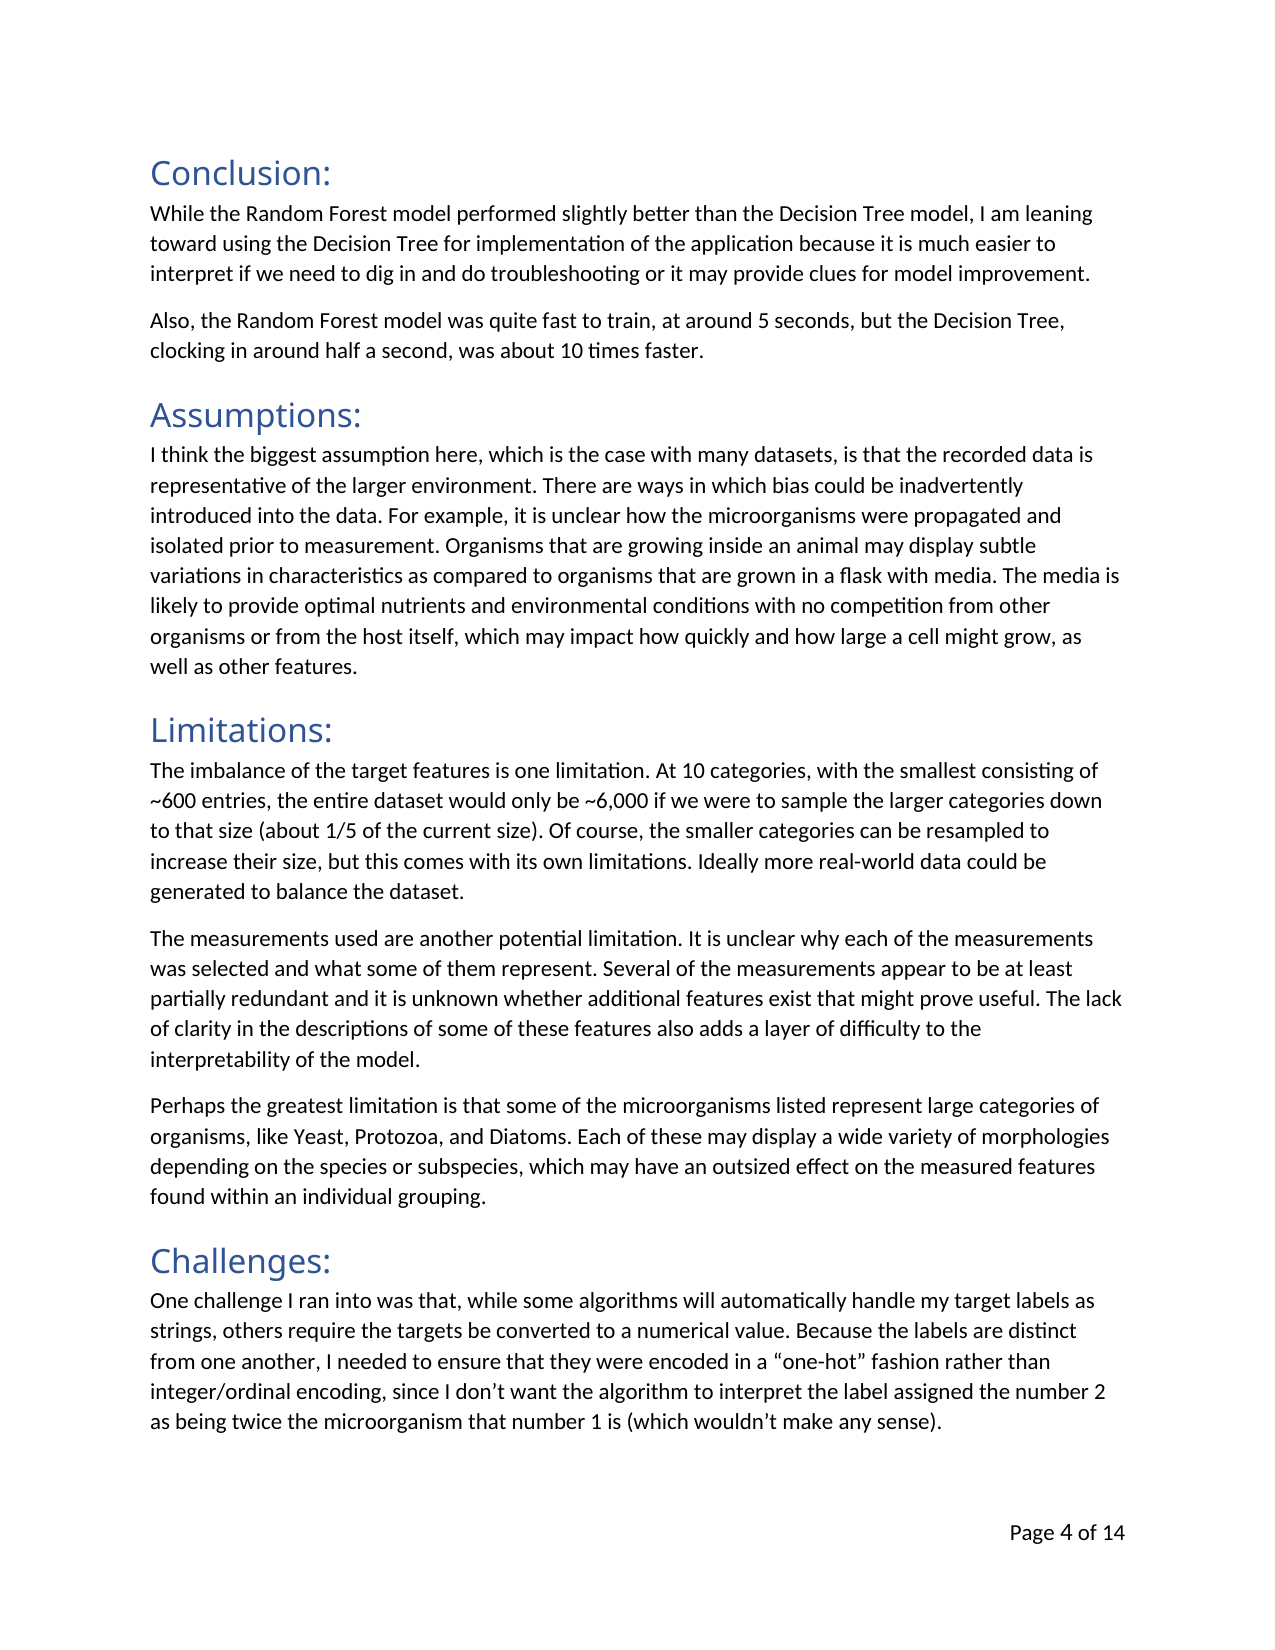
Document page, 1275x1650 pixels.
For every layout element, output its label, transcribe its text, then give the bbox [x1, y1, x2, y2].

subtitle Challenges: [150, 1237, 1125, 1283]
text I think the biggest assumption here, which is the case with many datasets, is that the recorded data is representative of the larger environment. There are ways in which bias could be inadvertently introduced into the data. For example, it is unclear how the microorganisms were propagated and isolated prior to measurement. Organisms that are growing inside an animal may display subtle variations in characteristics as compared to organisms that are grown in a flask with media. The media is likely to provide optimal nutrients and environmental conditions with no competition from other organisms or from the host itself, which may impact how quickly and how large a cell might grow, as well as other features. [150, 441, 1125, 680]
subtitle Conclusion: [150, 150, 1125, 195]
text Perhaps the greatest limitation is that some of the microorganisms listed represent large categories of organisms, like Yeast, Protozoa, and Diatoms. Each of these may display a wide variety of morphologies depending on the species or subspecies, which may have an outsized effect on the measured features found within an individual grouping. [150, 1092, 1125, 1210]
text While the Random Forest model performed slightly better than the Decision Tree model, I am leaning toward using the Decision Tree for implementation of the application because it is much easier to interpret if we need to dig in and do troubleshooting or it may provide clues for model improvement. [150, 199, 1125, 287]
text One challenge I ran into was that, while some algorithms will automatically handle my target labels as strings, others require the targets be converted to a numerical value. Because the labels are distinct from one another, I needed to ensure that they were encoded in a “one-hot” fashion rather than integer/ordinal encoding, since I don’t want the algorithm to interpret the label assigned the number 2 as being twice the microorganism that number 1 is (which wouldn’t make any sense). [150, 1286, 1125, 1435]
subtitle Limitations: [150, 707, 1125, 753]
subtitle Assumptions: [150, 392, 1125, 437]
text The imbalance of the target features is one limitation. At 10 categories, with the smallest consisting of ~600 entries, the entire dataset would only be ~6,000 if we were to sample the larger categories down to that size (about 1/5 of the current size). Of course, the smaller categories can be resampled to increase their size, but this comes with its own limitations. Ideally more real-world data could be generated to balance the dataset. [150, 756, 1125, 905]
text Also, the Random Forest model was quite fast to train, at around 5 seconds, but the Decision Tree, clocking in around half a second, was about 10 times faster. [150, 306, 1125, 364]
text The measurements used are another potential limitation. It is unclear why each of the measurements was selected and what some of them represent. Several of the measurements appear to be at least partially redundant and it is unknown whether additional features exist that might prove useful. The lack of clarity in the descriptions of some of these features also adds a layer of difficulty to the interpretability of the model. [150, 924, 1125, 1073]
